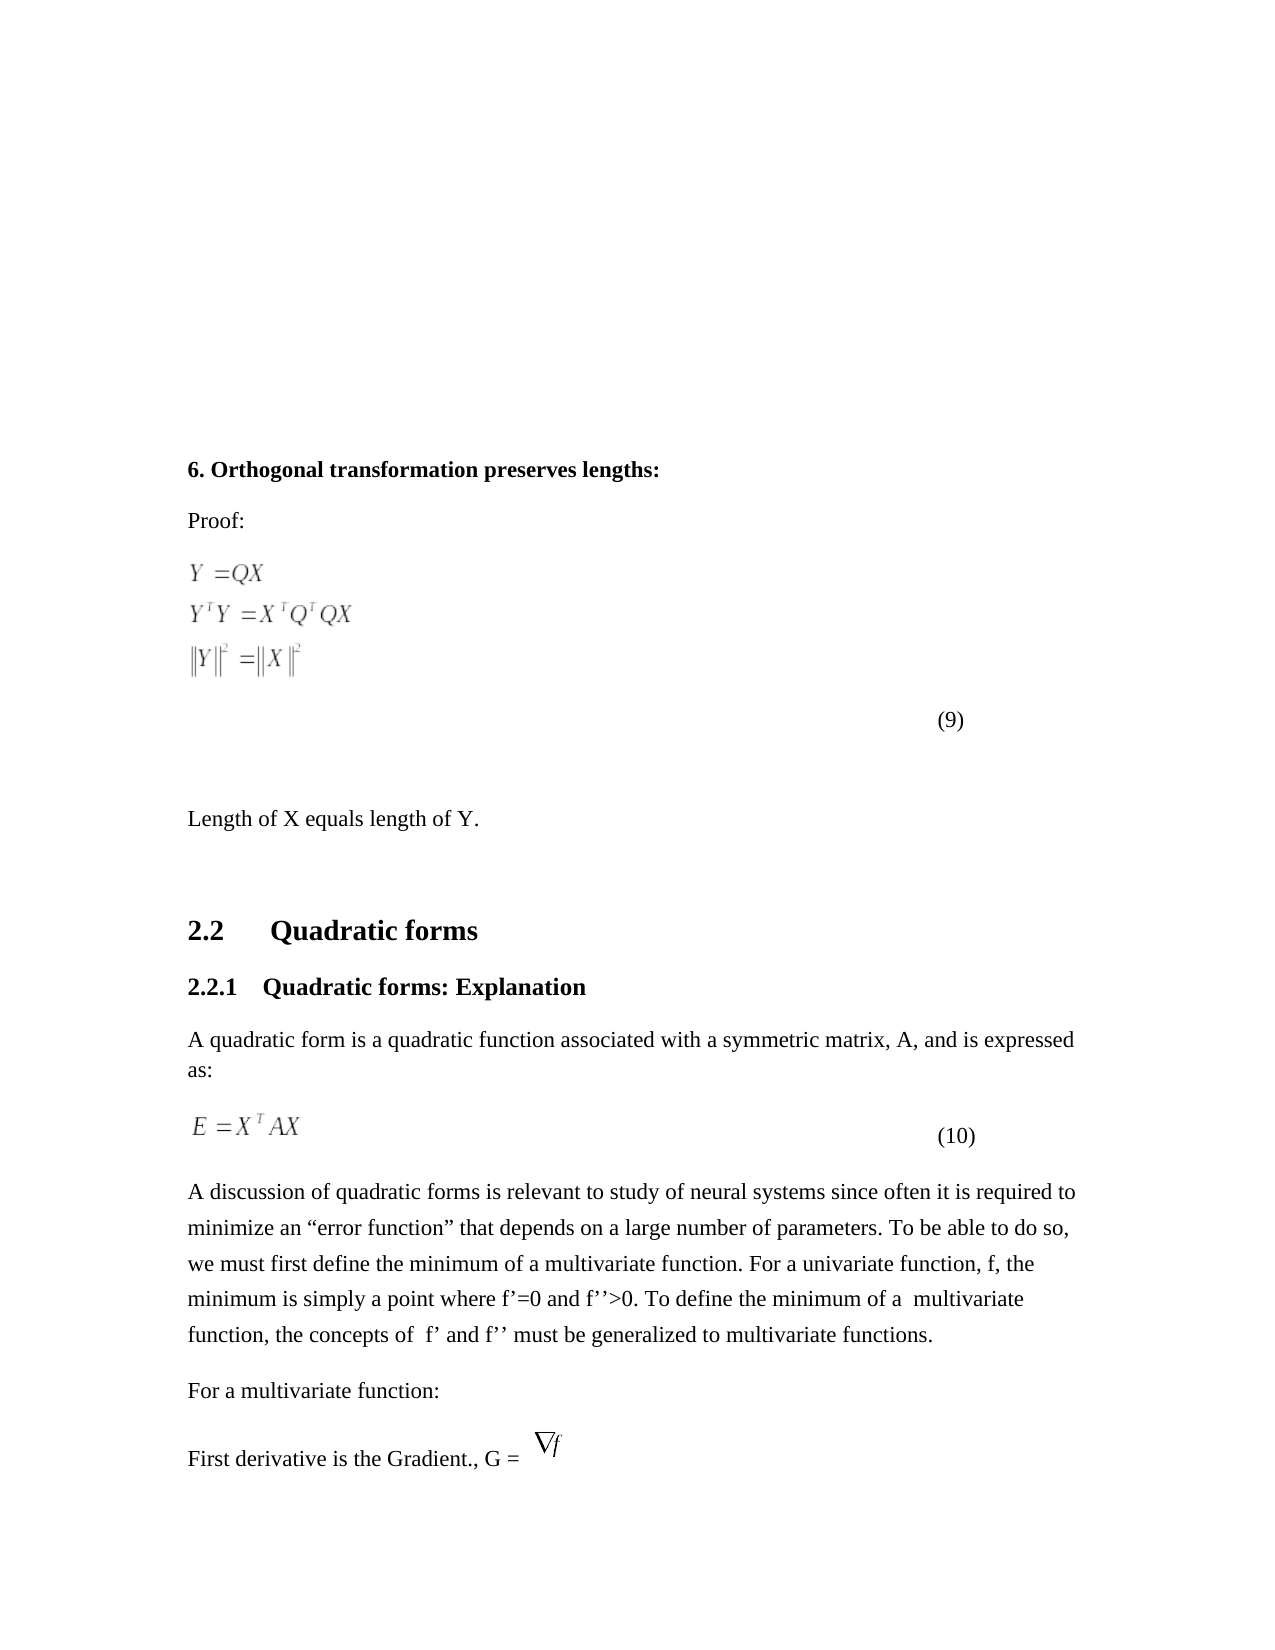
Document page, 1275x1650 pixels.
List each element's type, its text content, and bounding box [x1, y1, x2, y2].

text 2.2 Quadratic forms [187, 913, 1087, 946]
text 2.2.1 Quadratic forms: Explanation [187, 972, 1087, 1001]
text Length of X equals length of Y. [187, 769, 1087, 832]
text Proof: [187, 507, 1087, 534]
text A quadratic form is a quadratic function associated with a symmetric matrix, A, and is expressed as: [187, 1026, 1087, 1083]
text First derivative is the Gradient., G = [187, 1429, 1087, 1472]
text For a multivariate function: [187, 1373, 1087, 1404]
text 6. Orthogonal transformation preserves lengths: [187, 456, 1087, 483]
text A discussion of quadratic forms is relevant to study of neural systems since often it is required to minimize an “error function” that depends on a large number of parameters. To be able to do so, we must first define the minimum of a multivariate function. For a univariate function, f, the minimum is simply a point where f’=0 and f’’>0. To define the minimum of a multivariate function, the concepts of f’ and f’’ must be generalized to multivariate functions. [187, 1174, 1087, 1347]
text (10) [187, 1107, 1087, 1148]
text (9) [187, 558, 1087, 732]
